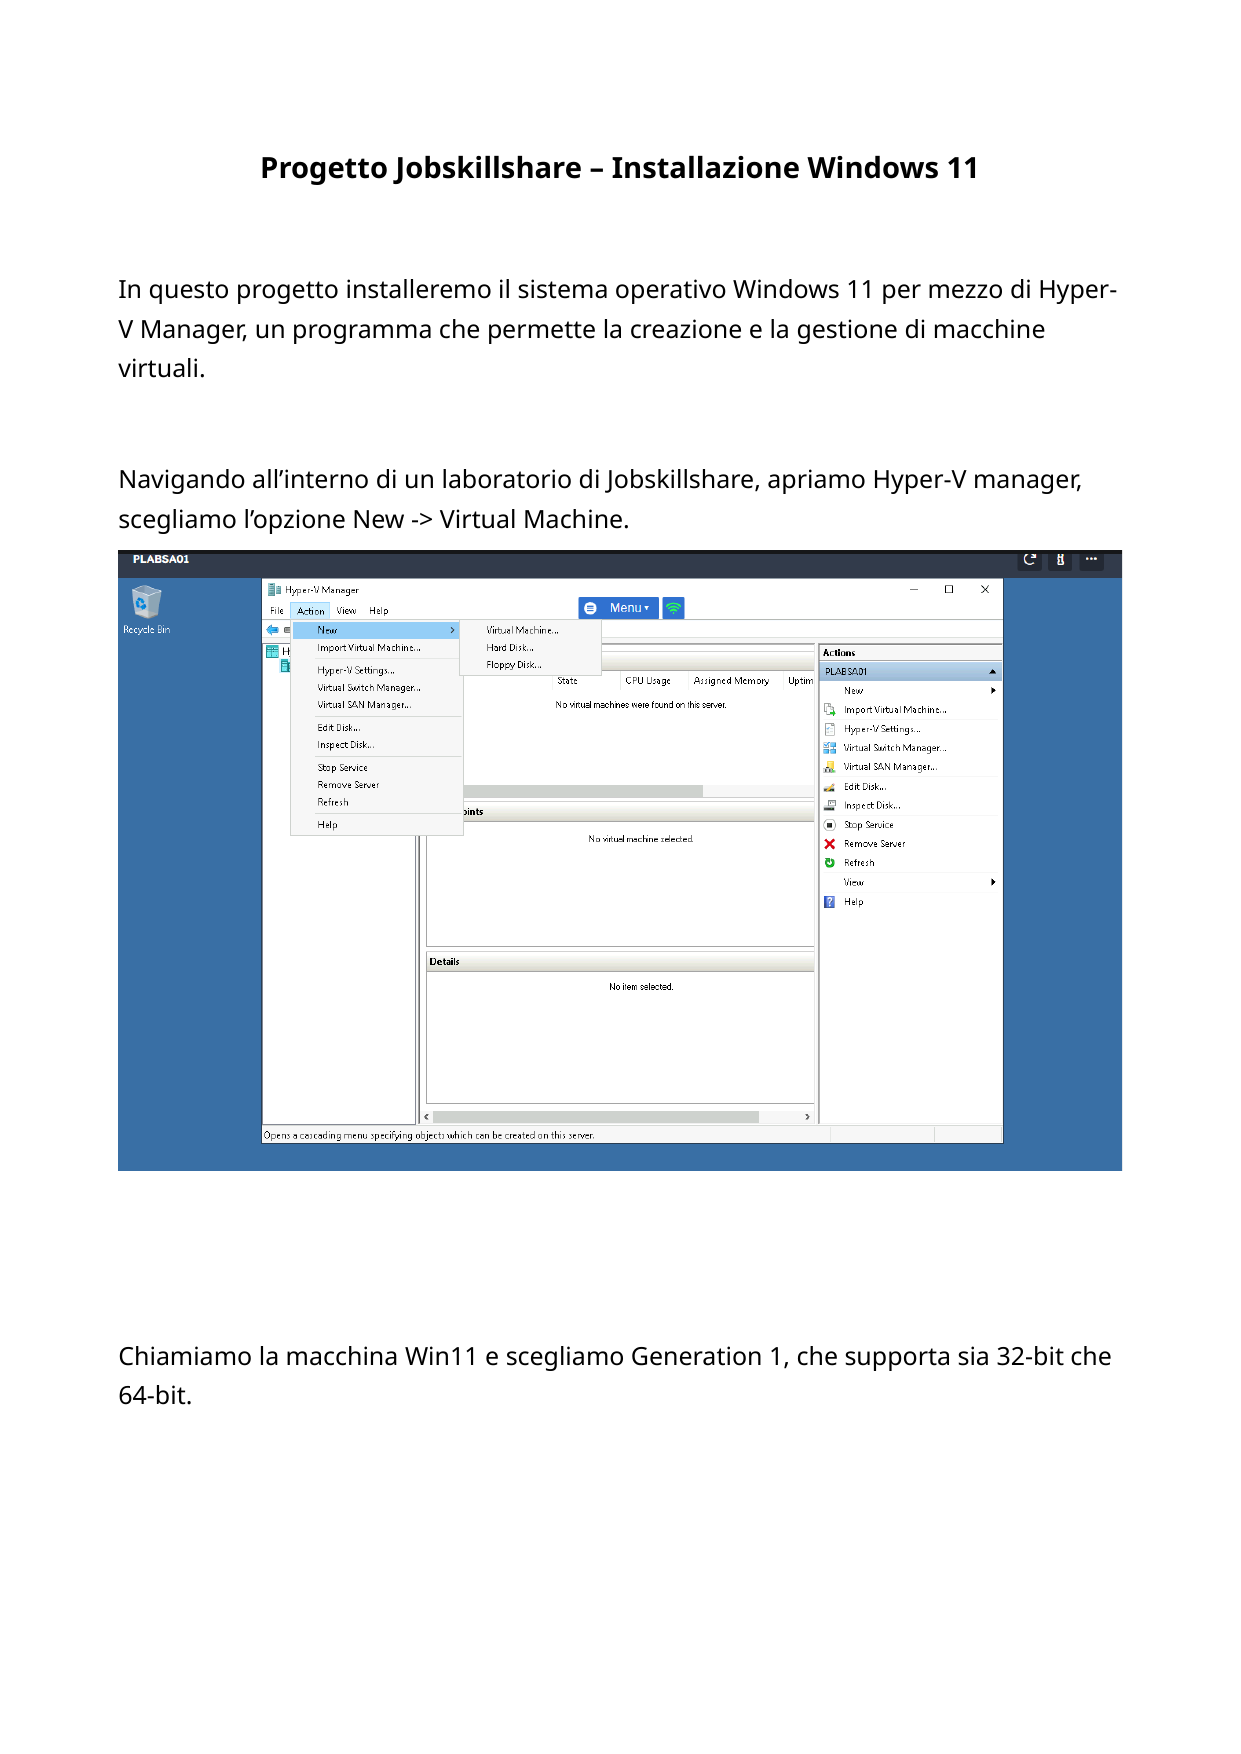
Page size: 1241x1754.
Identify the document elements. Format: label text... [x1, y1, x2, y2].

text In questo progetto installeremo il sistema operativo Windows 11 per mezzo di Hyper-V Manager, un programma che permette la creazione e la gestione di macchine virtuali. [118, 272, 1122, 384]
picture [118, 550, 1123, 1171]
text Chiamiamo la macchina Win11 e scegliamo Generation 1, che supporta sia 32-bit che 64-bit. [118, 1339, 1122, 1412]
text Progetto Jobskillshare – Installazione Windows 11 [118, 148, 1122, 187]
text Navigando all’interno di un laboratorio di Jobskillshare, apriamo Hyper-V manager, scegliamo l’opzione New -> Virtual Machine. [118, 462, 1122, 535]
